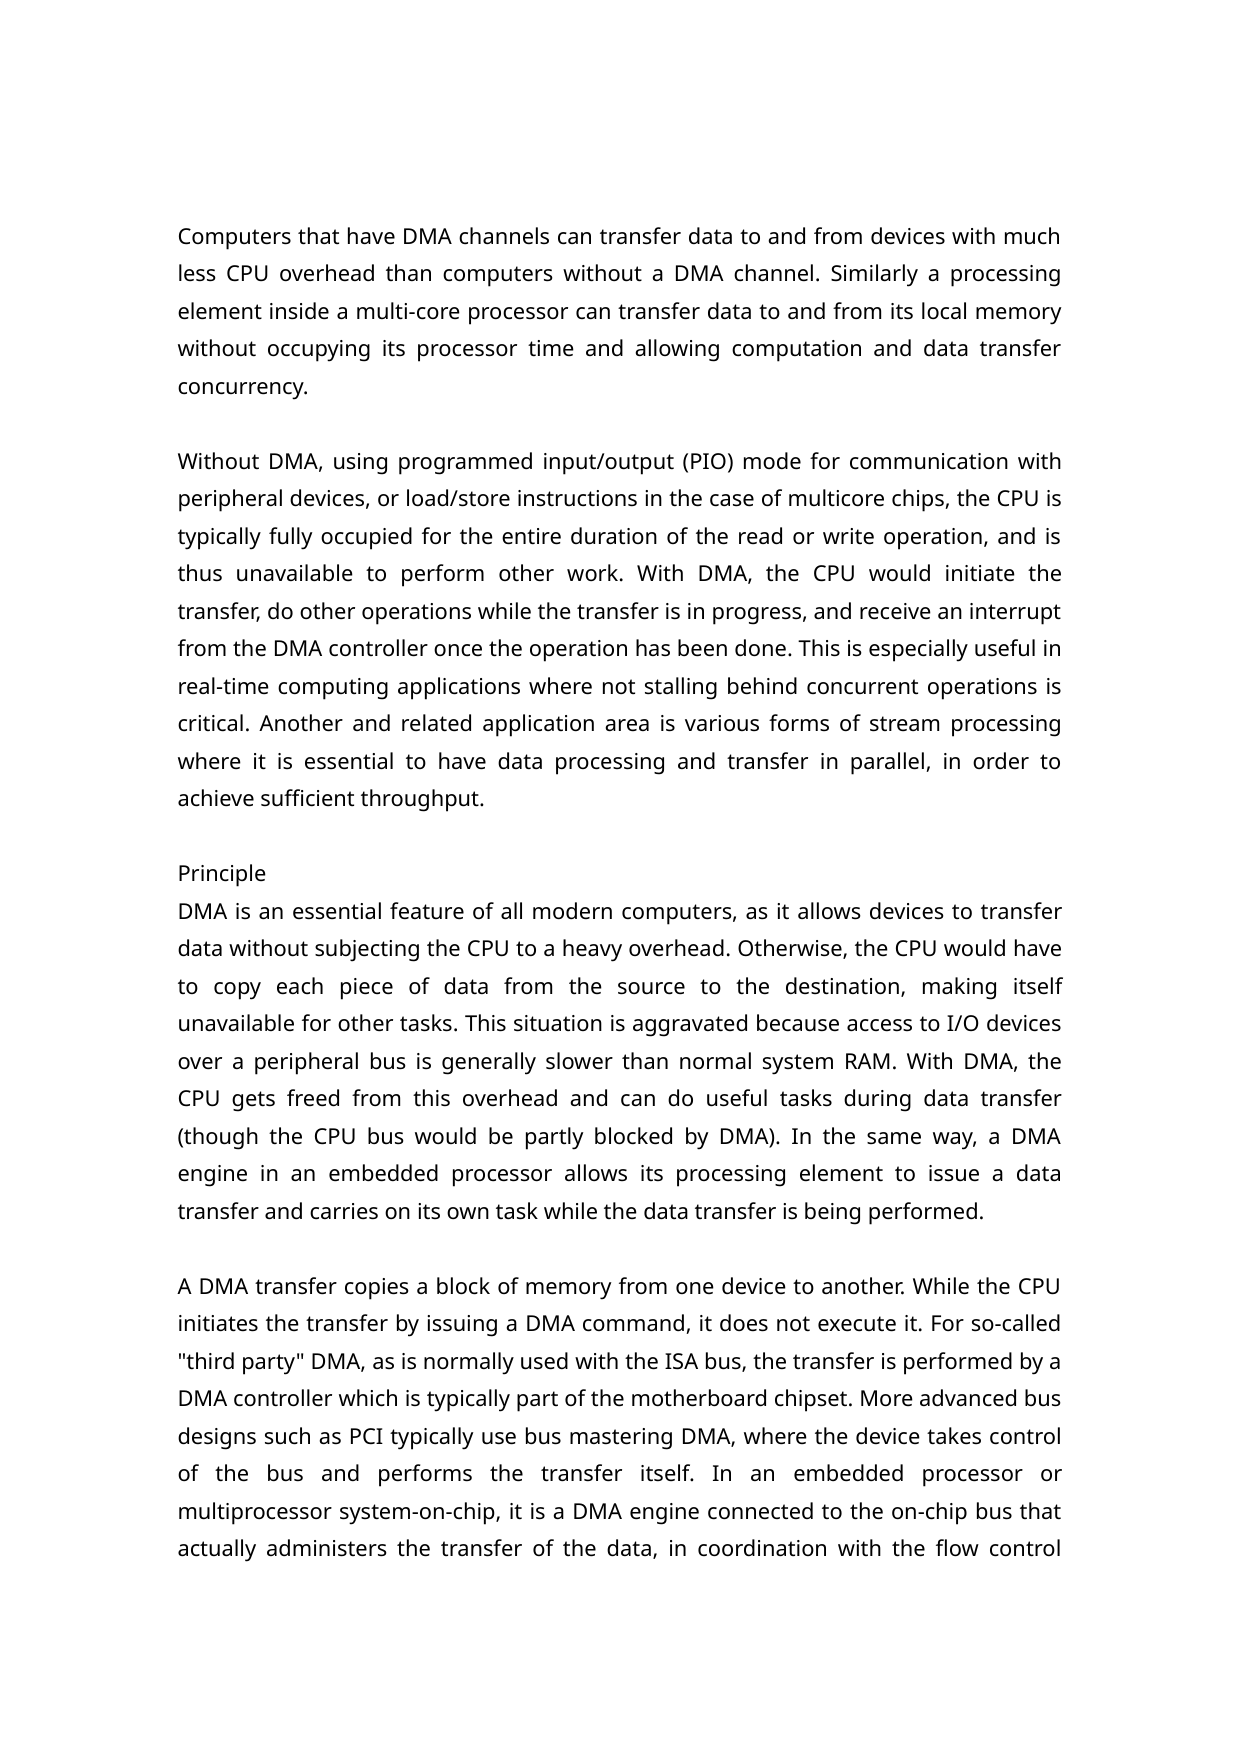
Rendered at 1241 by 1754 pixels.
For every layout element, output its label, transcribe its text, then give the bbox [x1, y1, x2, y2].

text Principle [177, 854, 1063, 892]
text Without DMA, using programmed input/output (PIO) mode for communication with peripheral devices, or load/store instructions in the case of multicore chips, the CPU is typically fully occupied for the entire duration of the read or write operation, and is thus unavailable to perform other work. With DMA, the CPU would initiate the transfer, do other operations while the transfer is in progress, and receive an interrupt from the DMA controller once the operation has been done. This is especially useful in real-time computing applications where not stalling behind concurrent operations is critical. Another and related application area is various forms of stream processing where it is essential to have data processing and transfer in parallel, in order to achieve sufficient throughput. [177, 442, 1063, 817]
text DMA is an essential feature of all modern computers, as it allows devices to transfer data without subjecting the CPU to a heavy overhead. Otherwise, the CPU would have to copy each piece of data from the source to the destination, making itself unavailable for other tasks. This situation is aggravated because access to I/O devices over a peripheral bus is generally slower than normal system RAM. With DMA, the CPU gets freed from this overhead and can do useful tasks during data transfer (though the CPU bus would be partly blocked by DMA). In the same way, a DMA engine in an embedded processor allows its processing element to issue a data transfer and carries on its own task while the data transfer is being performed. [177, 892, 1063, 1229]
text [177, 217, 1063, 404]
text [177, 1267, 1063, 1567]
